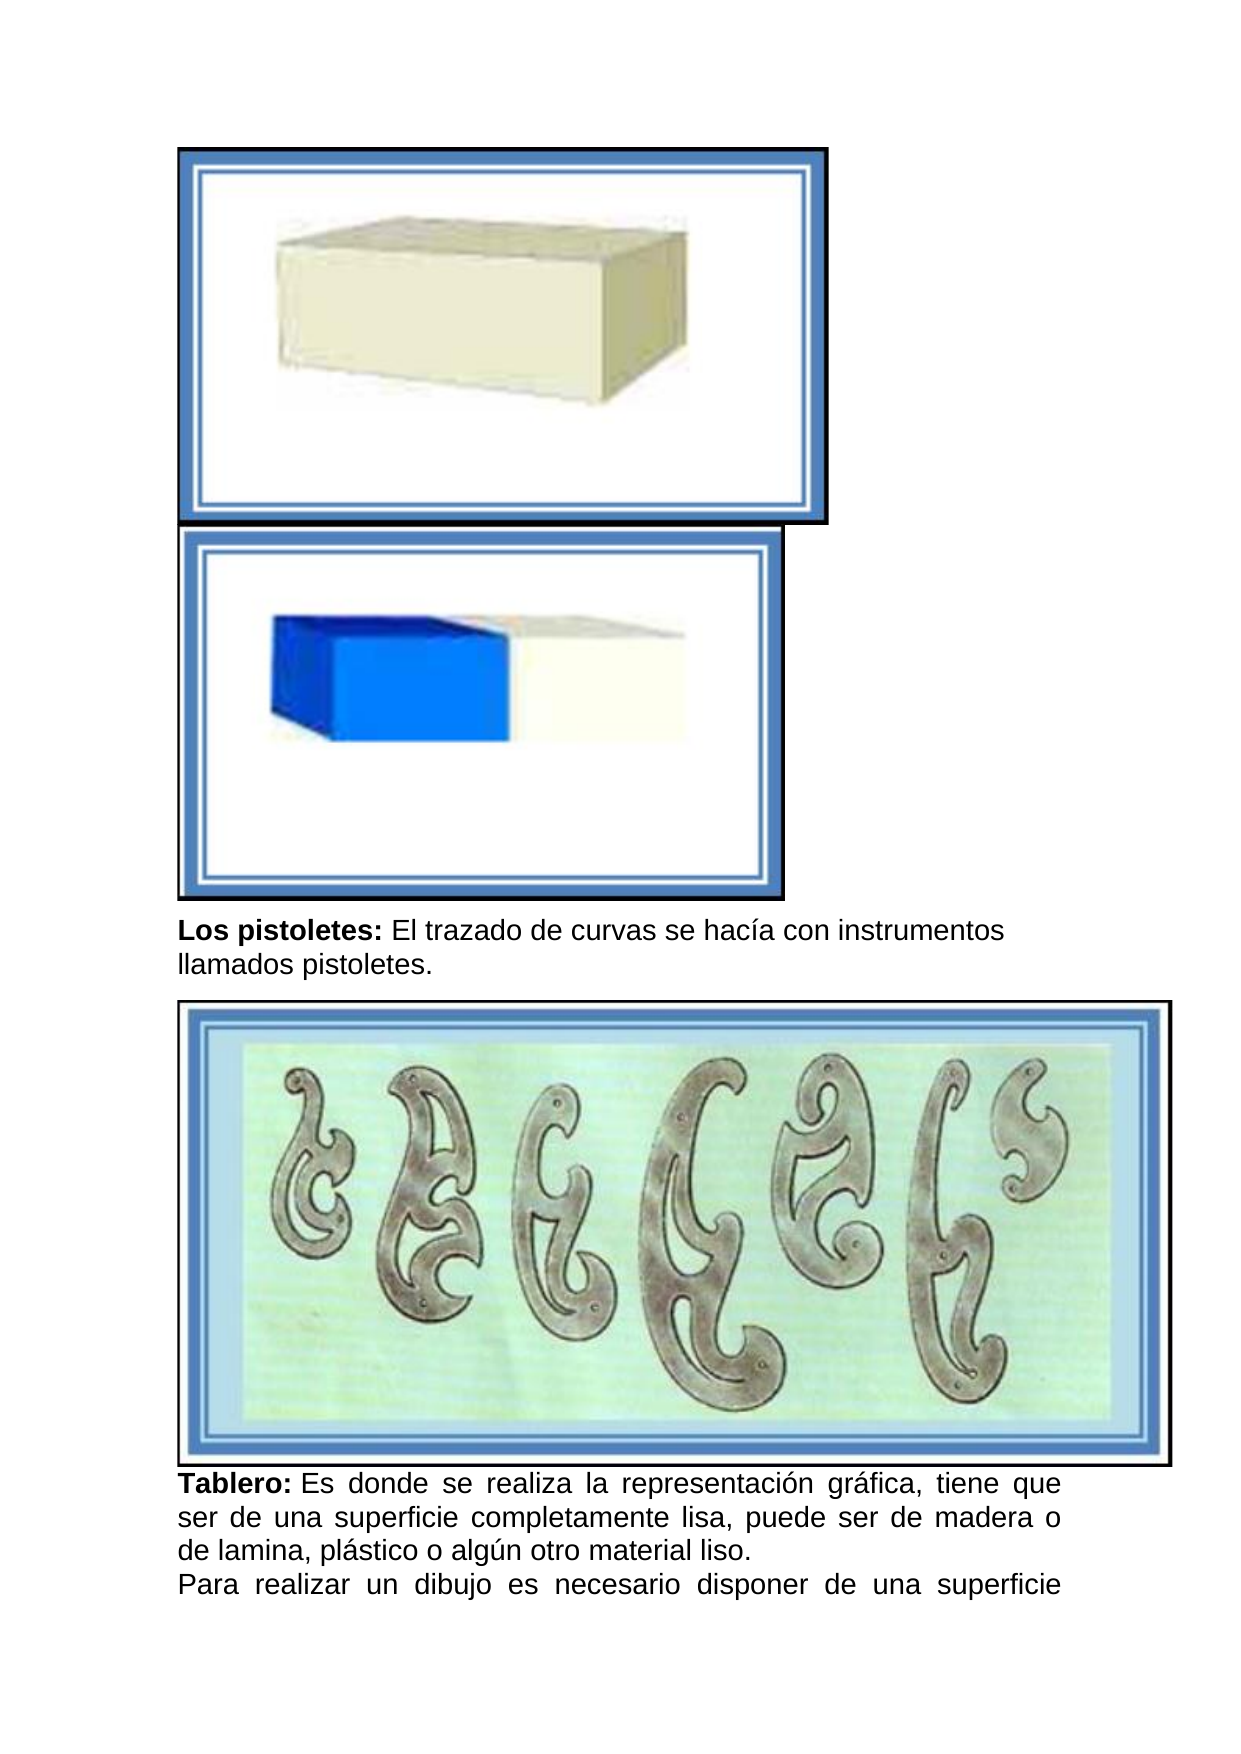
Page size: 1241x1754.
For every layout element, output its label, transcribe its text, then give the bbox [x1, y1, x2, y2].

picture [177, 1000, 1173, 1467]
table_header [177, 1467, 1063, 1606]
table_header Los pistoletes: El trazado de curvas se hacía con instrumentos llamados pistoletes. [177, 901, 1063, 1000]
picture [177, 147, 829, 901]
